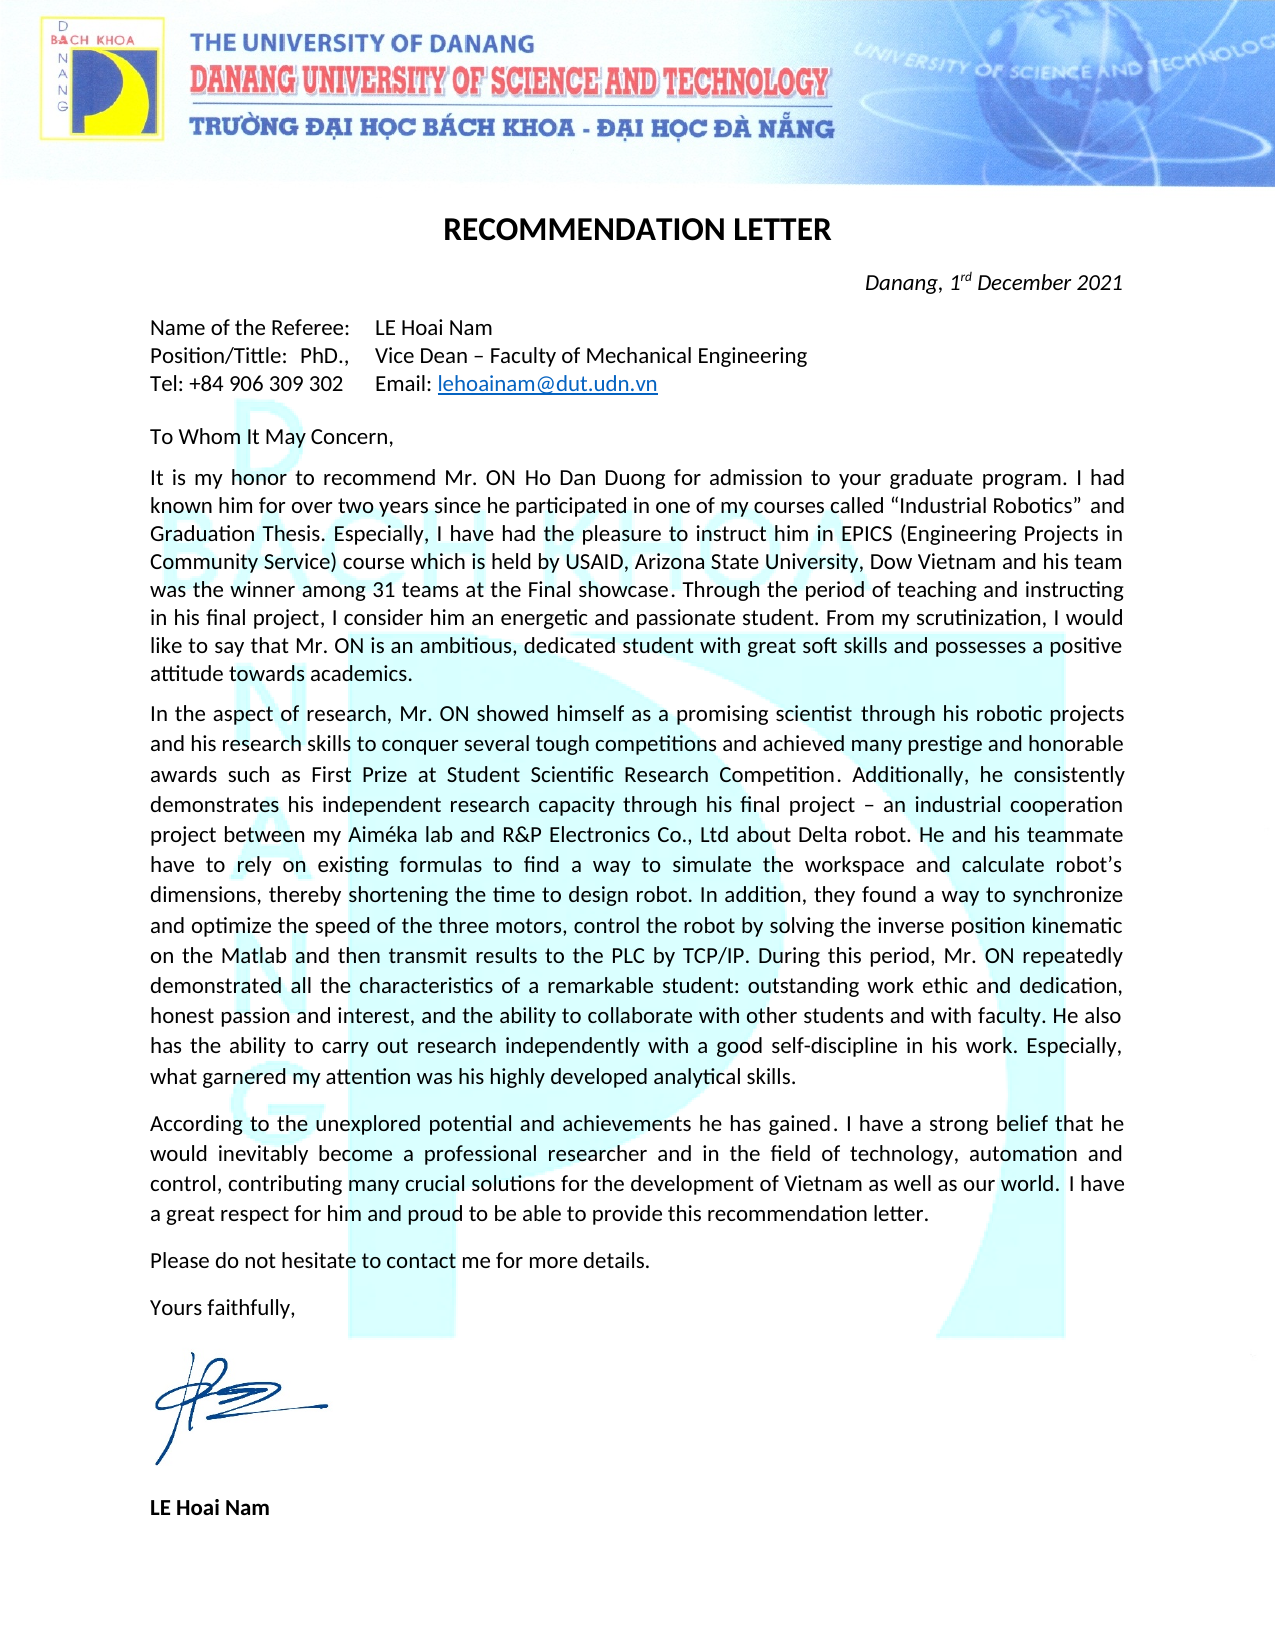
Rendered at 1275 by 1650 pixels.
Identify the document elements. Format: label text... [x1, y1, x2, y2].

text To Whom It May Concern, [150, 422, 1125, 450]
picture [0, 0, 1275, 1650]
text According to the unexplored potential and achievements he has gained. I have a strong belief that he would inevitably become a professional researcher and in the field of technology, automation and control, contributing many crucial solutions for the development of Vietnam as well as our world. I have a great respect for him and proud to be able to provide this recommendation letter. [150, 1109, 1125, 1227]
text RECOMMENDATION LETTER [150, 208, 1125, 248]
text Yours faithfully, [150, 1293, 1125, 1321]
text Danang, 1rd December 2021 [150, 268, 1125, 296]
text Please do not hesitate to contact me for more details. [150, 1246, 1125, 1274]
text In the aspect of research, Mr. ON showed himself as a promising scientist through his robotic projects and his research skills to conquer several tough competitions and achieved many prestige and honorable awards such as First Prize at Student Scientific Research Competition. Additionally, he consistently demonstrates his independent research capacity through his final project – an industrial cooperation project between my Aiméka lab and R&P Electronics Co., Ltd about Delta robot. He and his teammate have to rely on existing formulas to find a way to simulate the workspace and calculate robot’s dimensions, thereby shortening the time to design robot. In addition, they found a way to synchronize and optimize the speed of the three motors, control the robot by solving the inverse position kinematic on the Matlab and then transmit results to the PLC by TCP/IP. During this period, Mr. ON repeatedly demonstrated all the characteristics of a remarkable student: outstanding work ethic and dedication, honest passion and interest, and the ability to collaborate with other students and with faculty. He also has the ability to carry out research independently with a good self-discipline in his work. Especially, what garnered my attention was his highly developed analytical skills. [150, 699, 1125, 1090]
text LE Hoai Nam [150, 1493, 1125, 1522]
text Tel: +84 906 309 302 Email: lehoainam@dut.udn.vn [150, 369, 1125, 397]
text Position/Tittle: PhD., Vice Dean – Faculty of Mechanical Engineering [150, 341, 1125, 369]
text Name of the Referee: LE Hoai Nam [150, 313, 1125, 341]
text It is my honor to recommend Mr. ON Ho Dan Duong for admission to your graduate program. I had known him for over two years since he participated in one of my courses called “Industrial Robotics” and Graduation Thesis. Especially, I have had the pleasure to instruct him in EPICS (Engineering Projects in Community Service) course which is held by USAID, Arizona State University, Dow Vietnam and his team was the winner among 31 teams at the Final showcase. Through the period of teaching and instructing in his final project, I consider him an energetic and passionate student. From my scrutinization, I would like to say that Mr. ON is an ambitious, dedicated student with great soft skills and possesses a positive attitude towards academics. [150, 463, 1125, 687]
